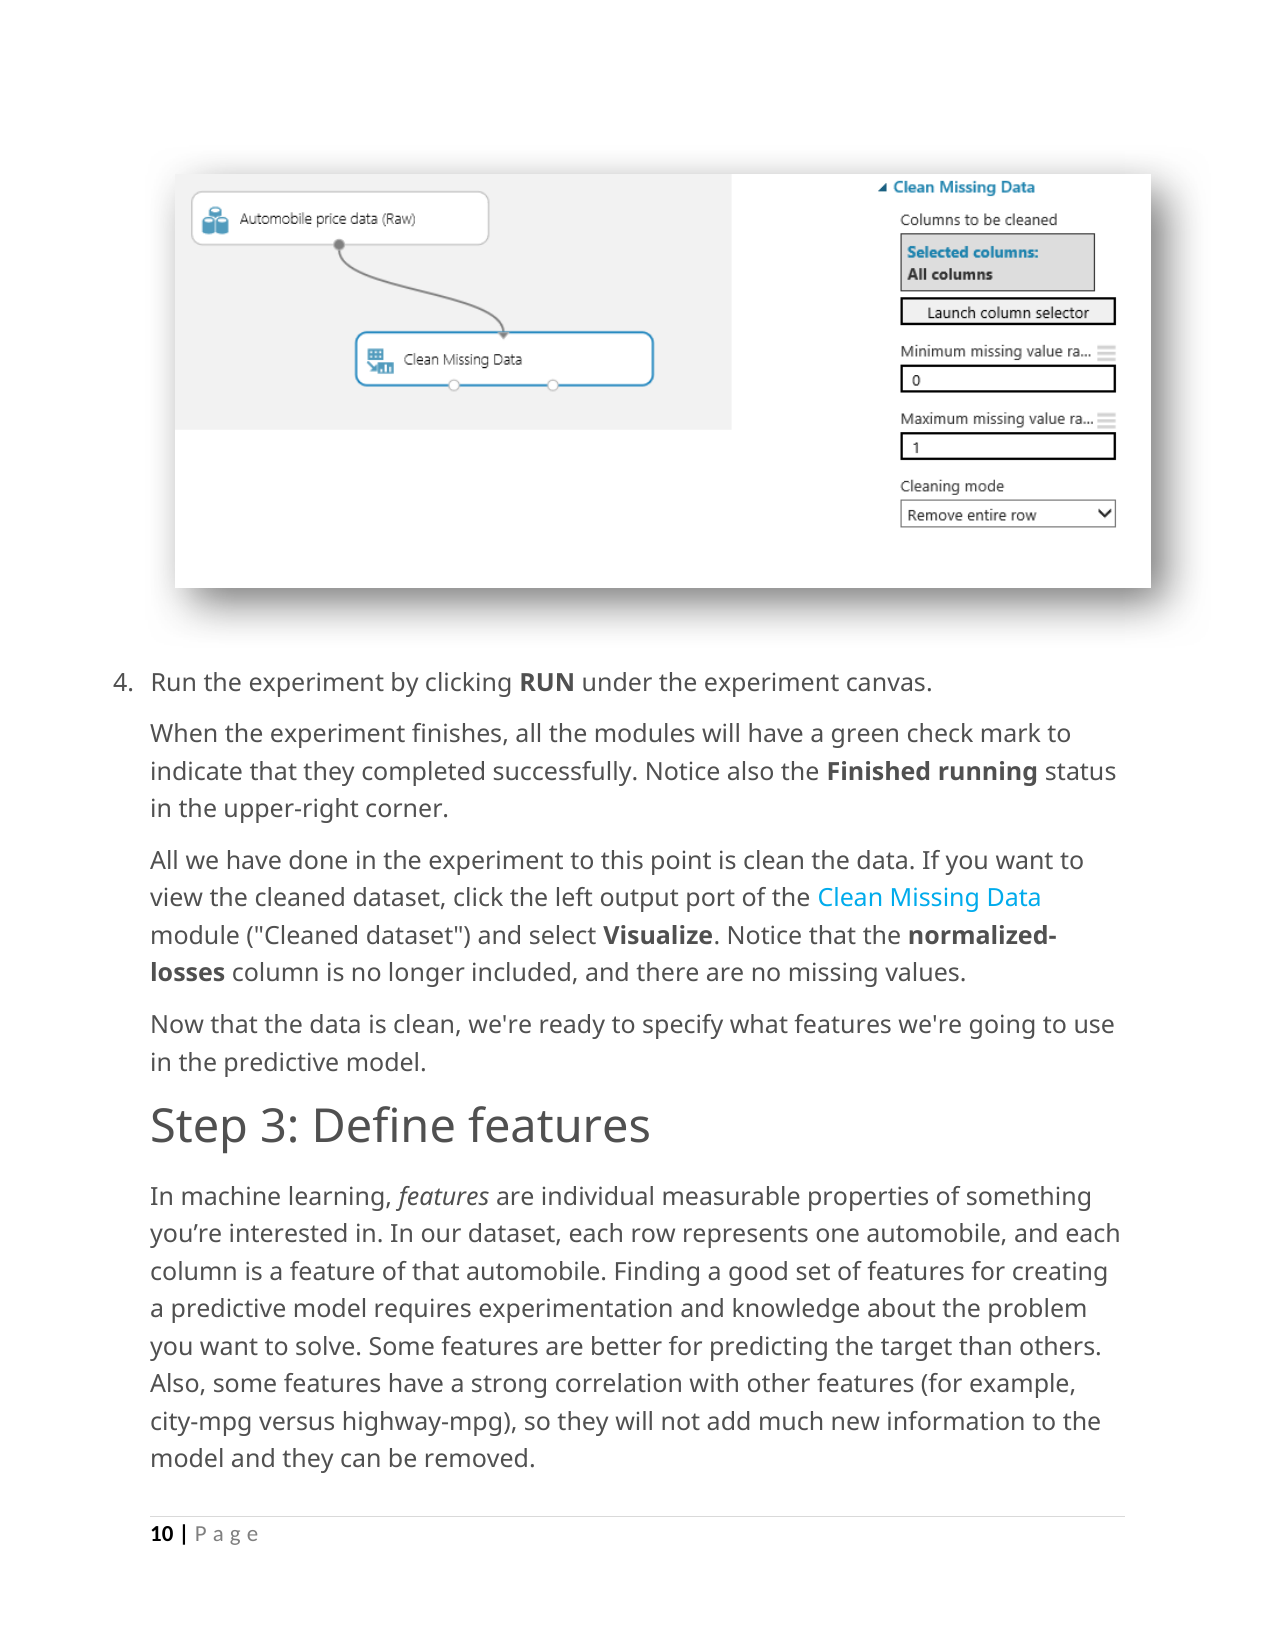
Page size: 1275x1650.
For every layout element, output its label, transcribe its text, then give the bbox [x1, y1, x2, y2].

text All we have done in the experiment to this point is clean the data. If you want to view the cleaned dataset, click the left output port of the Clean Missing Data module ("Cleaned dataset") and select Visualize. Notice that the normalized-losses column is no longer included, and there are no missing values. [150, 839, 1125, 989]
text In machine learning, features are individual measurable properties of something you’re interested in. In our dataset, each row represents one automobile, and each column is a feature of that automobile. Finding a good set of features for creating a predictive model requires experimentation and knowledge about the problem you want to solve. Some features are better for predicting the target than others. Also, some features have a strong correlation with other features (for example, city-mpg versus highway-mpg), so they will not add much new information to the model and they can be removed. [150, 1175, 1125, 1475]
list Run the experiment by clicking RUN under the experiment canvas. [113, 661, 1125, 698]
picture [175, 174, 1151, 588]
text When the experiment finishes, all the modules will have a green check mark to indicate that they completed successfully. Notice also the Finished running status in the upper-right corner. [150, 713, 1125, 825]
subtitle Step 3: Define features [150, 1092, 1125, 1156]
text Now that the data is clean, we're ready to specify what features we're going to use in the predictive model. [150, 1003, 1125, 1078]
